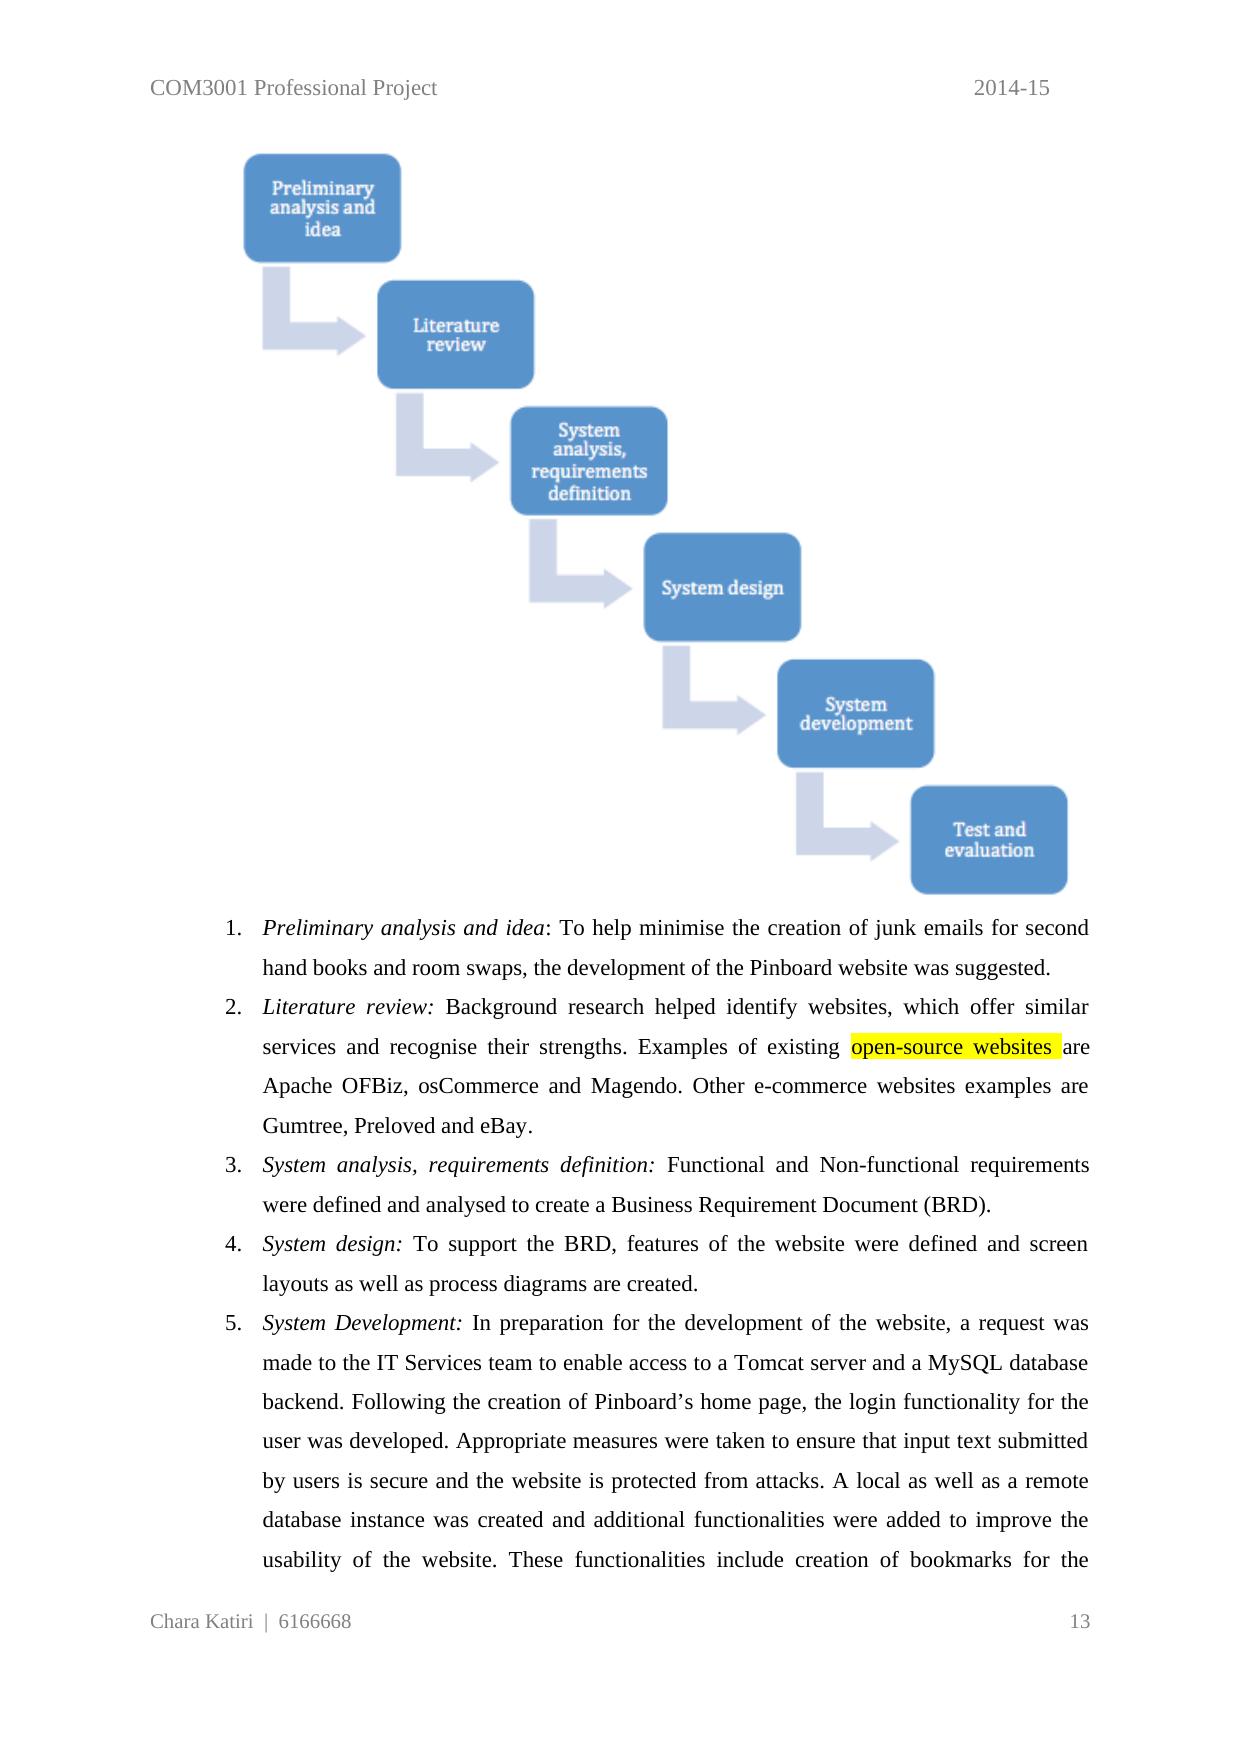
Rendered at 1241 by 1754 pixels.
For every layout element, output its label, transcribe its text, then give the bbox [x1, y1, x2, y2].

list Literature review: Background research helped identify websites, which offer similar services Examples of existing websites Gumtree, Preloved and eBay. [225, 993, 1090, 1138]
list Preliminary analysis and idea: To help minimise the creation of junk emails for second hand books and room swaps, the development of the Pinboard website was suggested. [225, 914, 1090, 980]
list System analysis, requirements definition: unctional and on-functional requirements were defined and analysed to create a Business Requirement Document (BRD). [225, 1151, 1090, 1217]
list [225, 1309, 1090, 1572]
list System design: To support the BRD, features of the website were defined and screen layouts as well as process diagrams are created. [225, 1230, 1090, 1296]
picture [225, 150, 1078, 900]
